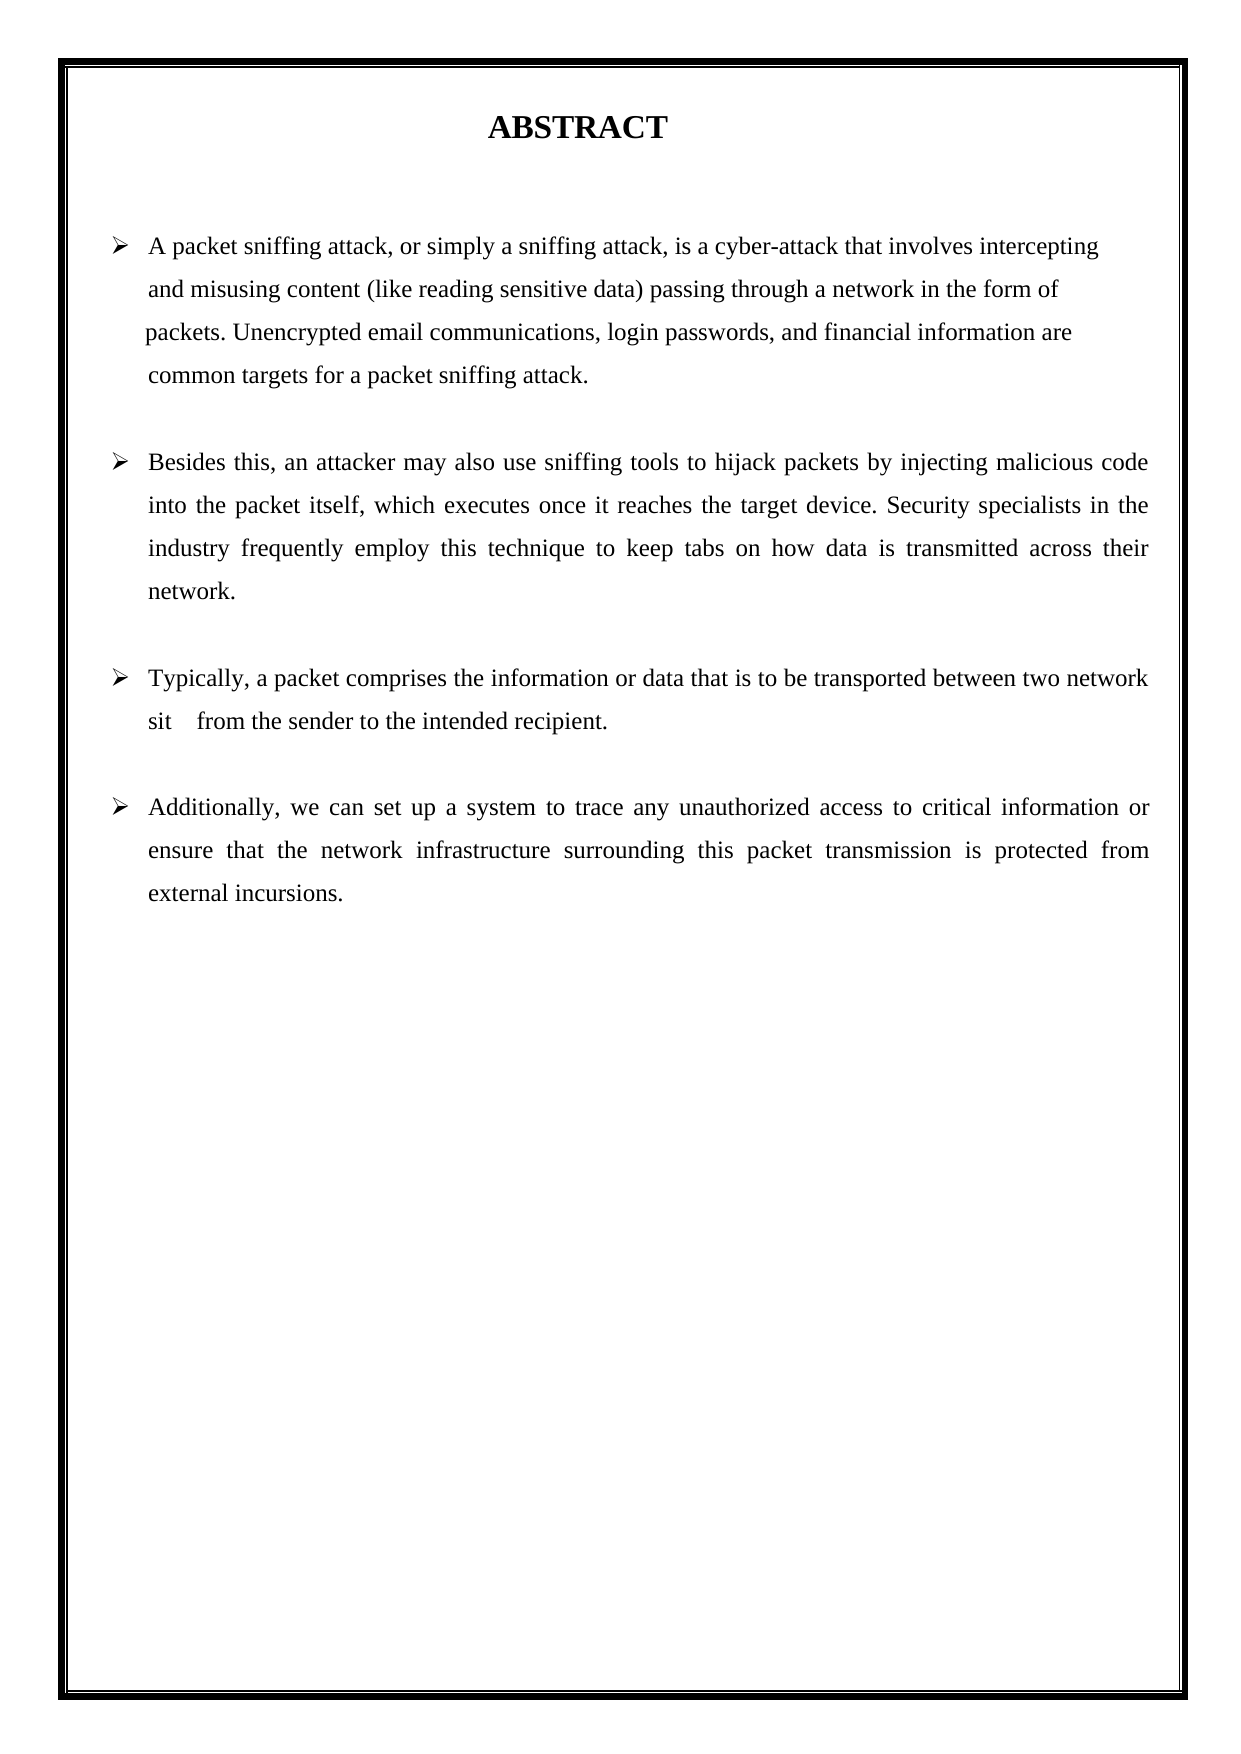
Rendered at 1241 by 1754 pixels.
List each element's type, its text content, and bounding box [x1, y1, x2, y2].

list Typically, a packet comprises the information or data that is to be transported between two network sit from the sender to the intended recipient. [110, 663, 1151, 734]
list Besides this, an attacker may also use sniffing tools to hijack packets by injecting malicious code into the packet itself, which executes once it reaches the target device. Security specialists in the industry frequently employ this technique to keep tabs on how data is transmitted across their network. [110, 447, 1151, 605]
text packets. Unencrypted email communications, login passwords, and financial information are [120, 317, 1151, 346]
subtitle ABSTRACT [73, 108, 1154, 146]
text and misusing content (like reading sensitive data) passing through a network in the form of [73, 274, 1151, 303]
list Additionally, we can set up a system to trace any unauthorized access to critical information or ensure that the network infrastructure surrounding this packet transmission is protected from external incursions. [110, 792, 1151, 907]
list A packet sniffing attack, or simply a sniffing attack, is a cyber-attack that involves intercepting [110, 231, 1151, 259]
text common targets for a packet sniffing attack. [73, 360, 1151, 389]
